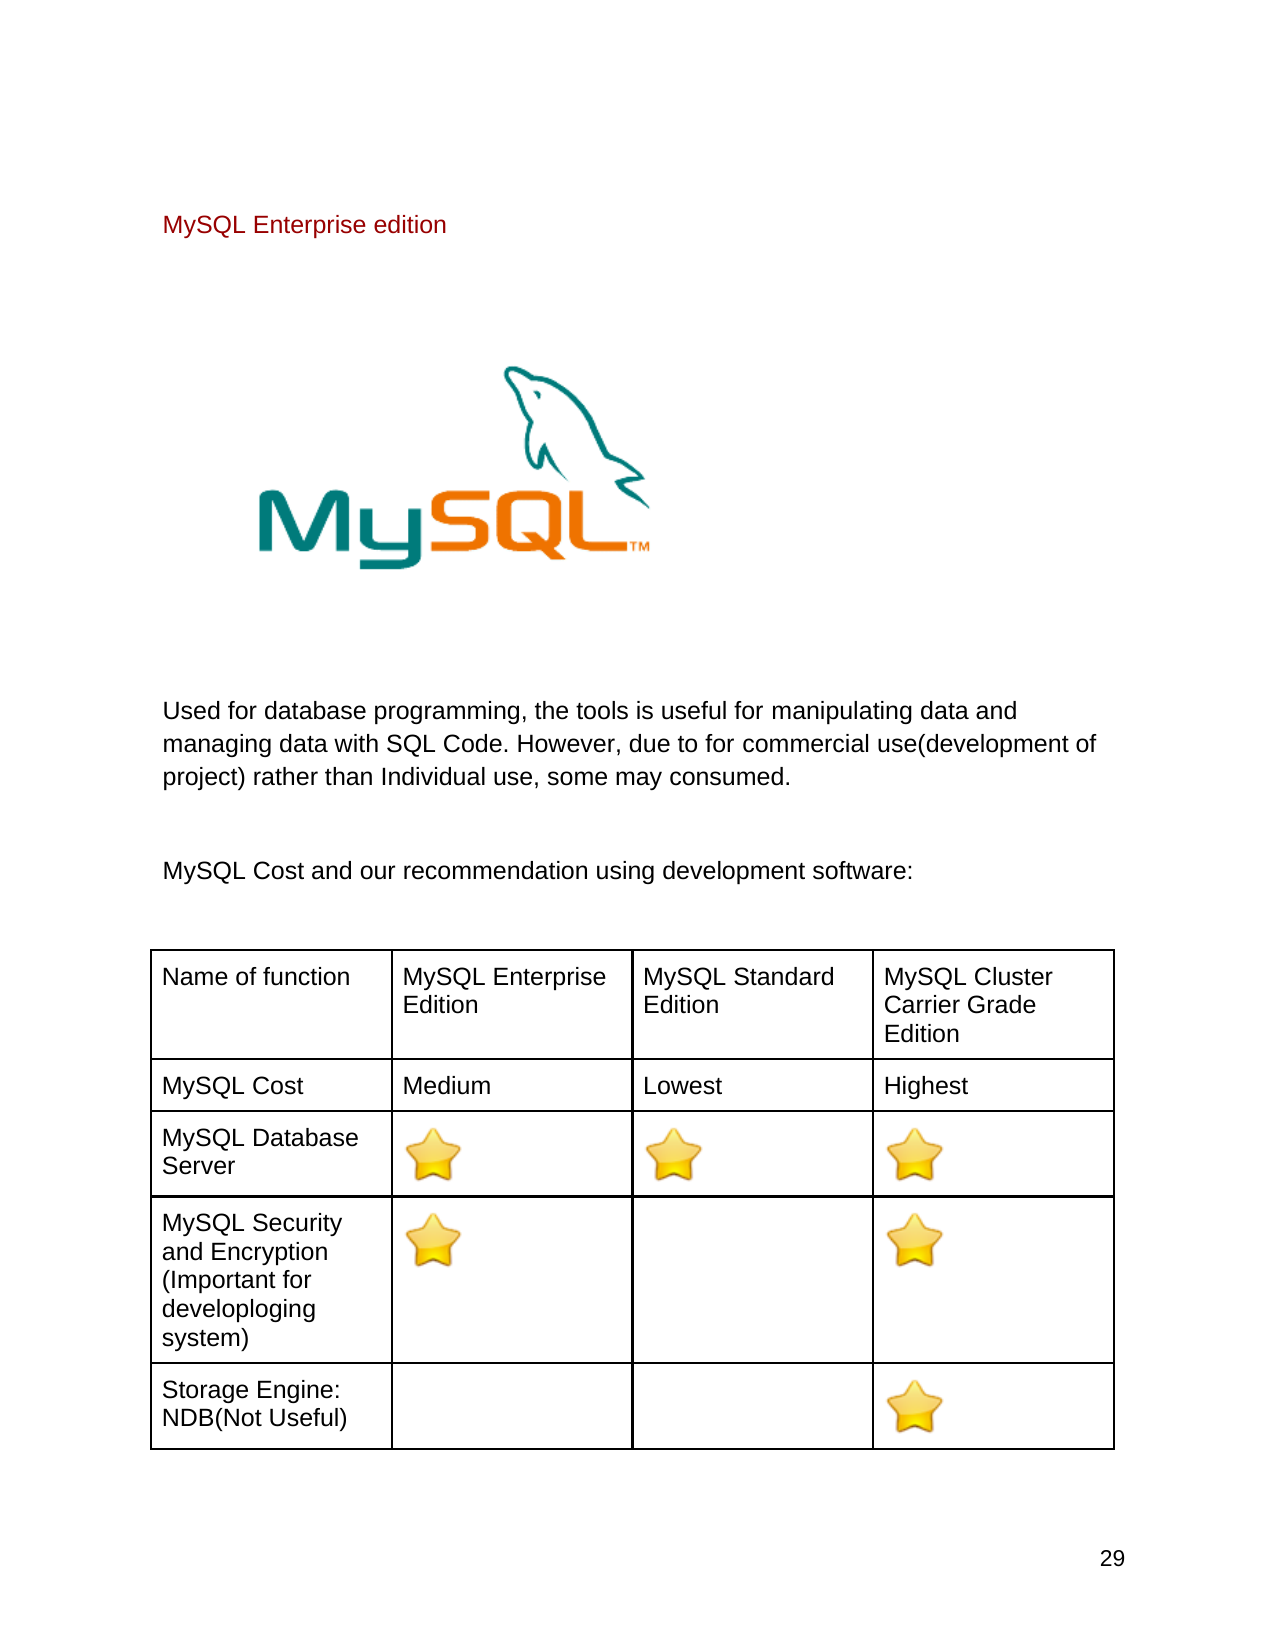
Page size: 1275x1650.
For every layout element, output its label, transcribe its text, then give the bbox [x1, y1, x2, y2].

table_cell Highest [874, 1060, 1113, 1110]
picture [402, 1122, 465, 1185]
table_header MySQL Standard Edition [634, 951, 872, 1058]
picture [883, 1207, 947, 1271]
picture [883, 1122, 947, 1185]
table_cell [634, 1112, 872, 1195]
table_cell [874, 1364, 1113, 1447]
table_cell Lowest [634, 1060, 872, 1110]
table_cell [393, 1198, 631, 1362]
picture [883, 1374, 947, 1437]
table_cell [874, 1198, 1113, 1362]
picture [402, 1207, 465, 1271]
table_cell [634, 1198, 872, 1362]
picture [162, 273, 747, 663]
text Used for database programming, the tools is useful for manipulating data and managing data with SQL Code. However, due to for commercial use(development of project) rather than Individual use, some may consumed. [162, 696, 1125, 791]
table_cell Storage Engine: NDB(Not Useful) [152, 1364, 391, 1447]
table_cell [634, 1364, 872, 1447]
table_header MySQL Cluster Carrier Grade Edition [874, 951, 1113, 1058]
table_cell MySQL Security and Encryption (Important for developloging system) [152, 1198, 391, 1362]
text MySQL Enterprise edition [162, 210, 1125, 239]
table_cell [393, 1112, 631, 1195]
table_header MySQL Enterprise Edition [393, 951, 631, 1058]
picture [642, 1122, 706, 1185]
table_cell MySQL Database Server [152, 1112, 391, 1195]
table_header Name of function [152, 951, 391, 1058]
table_cell MySQL Cost [152, 1060, 391, 1110]
table_cell [874, 1112, 1113, 1195]
table_cell Medium [393, 1060, 631, 1110]
text MySQL Cost and our recommendation using development software: [162, 856, 1125, 884]
table_cell [393, 1364, 631, 1447]
